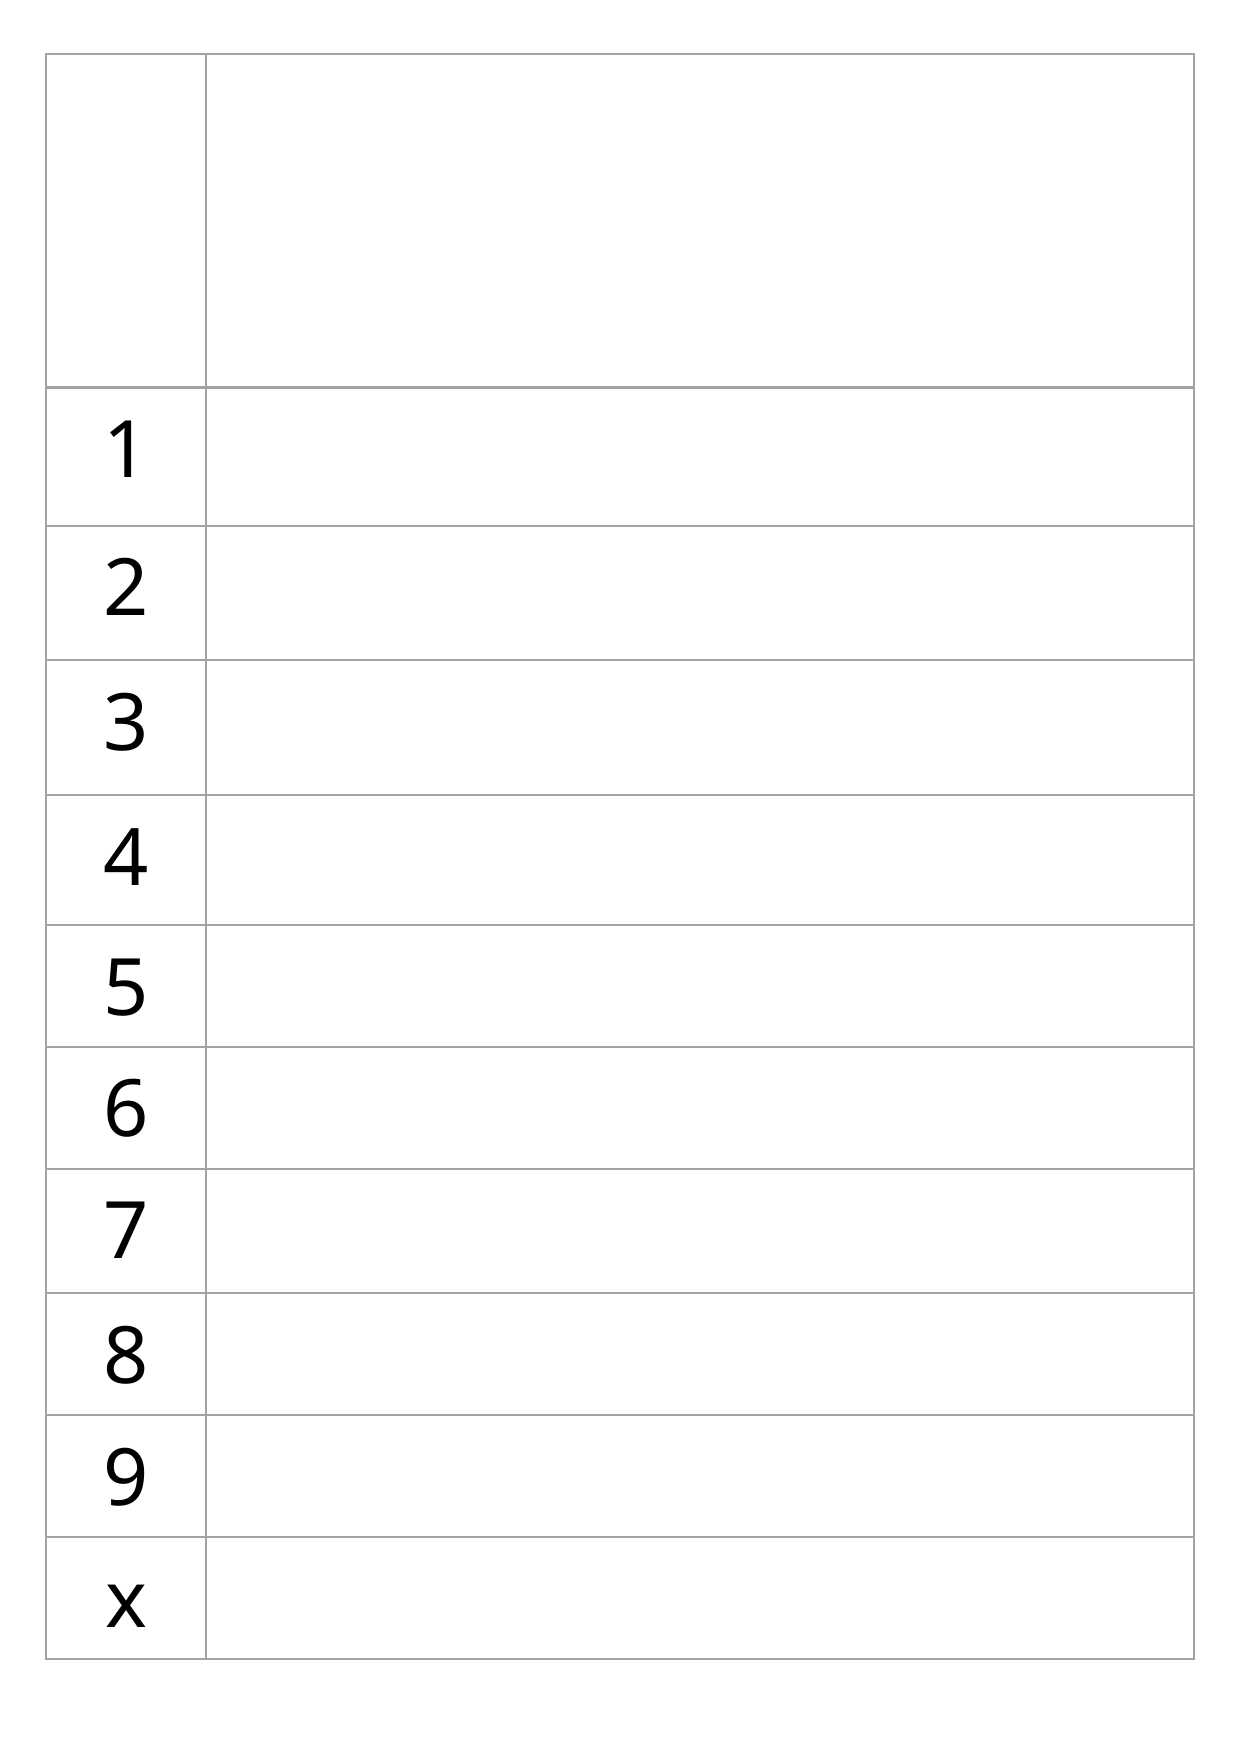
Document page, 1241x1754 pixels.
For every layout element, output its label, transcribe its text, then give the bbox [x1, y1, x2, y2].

table_cell [207, 796, 1193, 924]
table_cell [207, 1416, 1193, 1536]
table_cell [207, 527, 1193, 659]
table_cell 4 [47, 796, 205, 924]
table_cell 8 [47, 1294, 205, 1414]
table_header [47, 55, 205, 386]
table_cell [207, 926, 1193, 1046]
table_cell [207, 1538, 1193, 1658]
table_header [207, 55, 1193, 386]
table_cell 5 [47, 926, 205, 1046]
table_cell 1 [47, 389, 205, 524]
table_cell [207, 1294, 1193, 1414]
table_cell 9 [47, 1416, 205, 1536]
table_cell [207, 389, 1193, 524]
table_cell [207, 1048, 1193, 1168]
table_cell [207, 661, 1193, 794]
table_cell 6 [47, 1048, 205, 1168]
table_cell [207, 1170, 1193, 1292]
table_cell 3 [47, 661, 205, 794]
table_cell 7 [47, 1170, 205, 1292]
table_cell 2 [47, 527, 205, 659]
table_cell x [47, 1538, 205, 1658]
